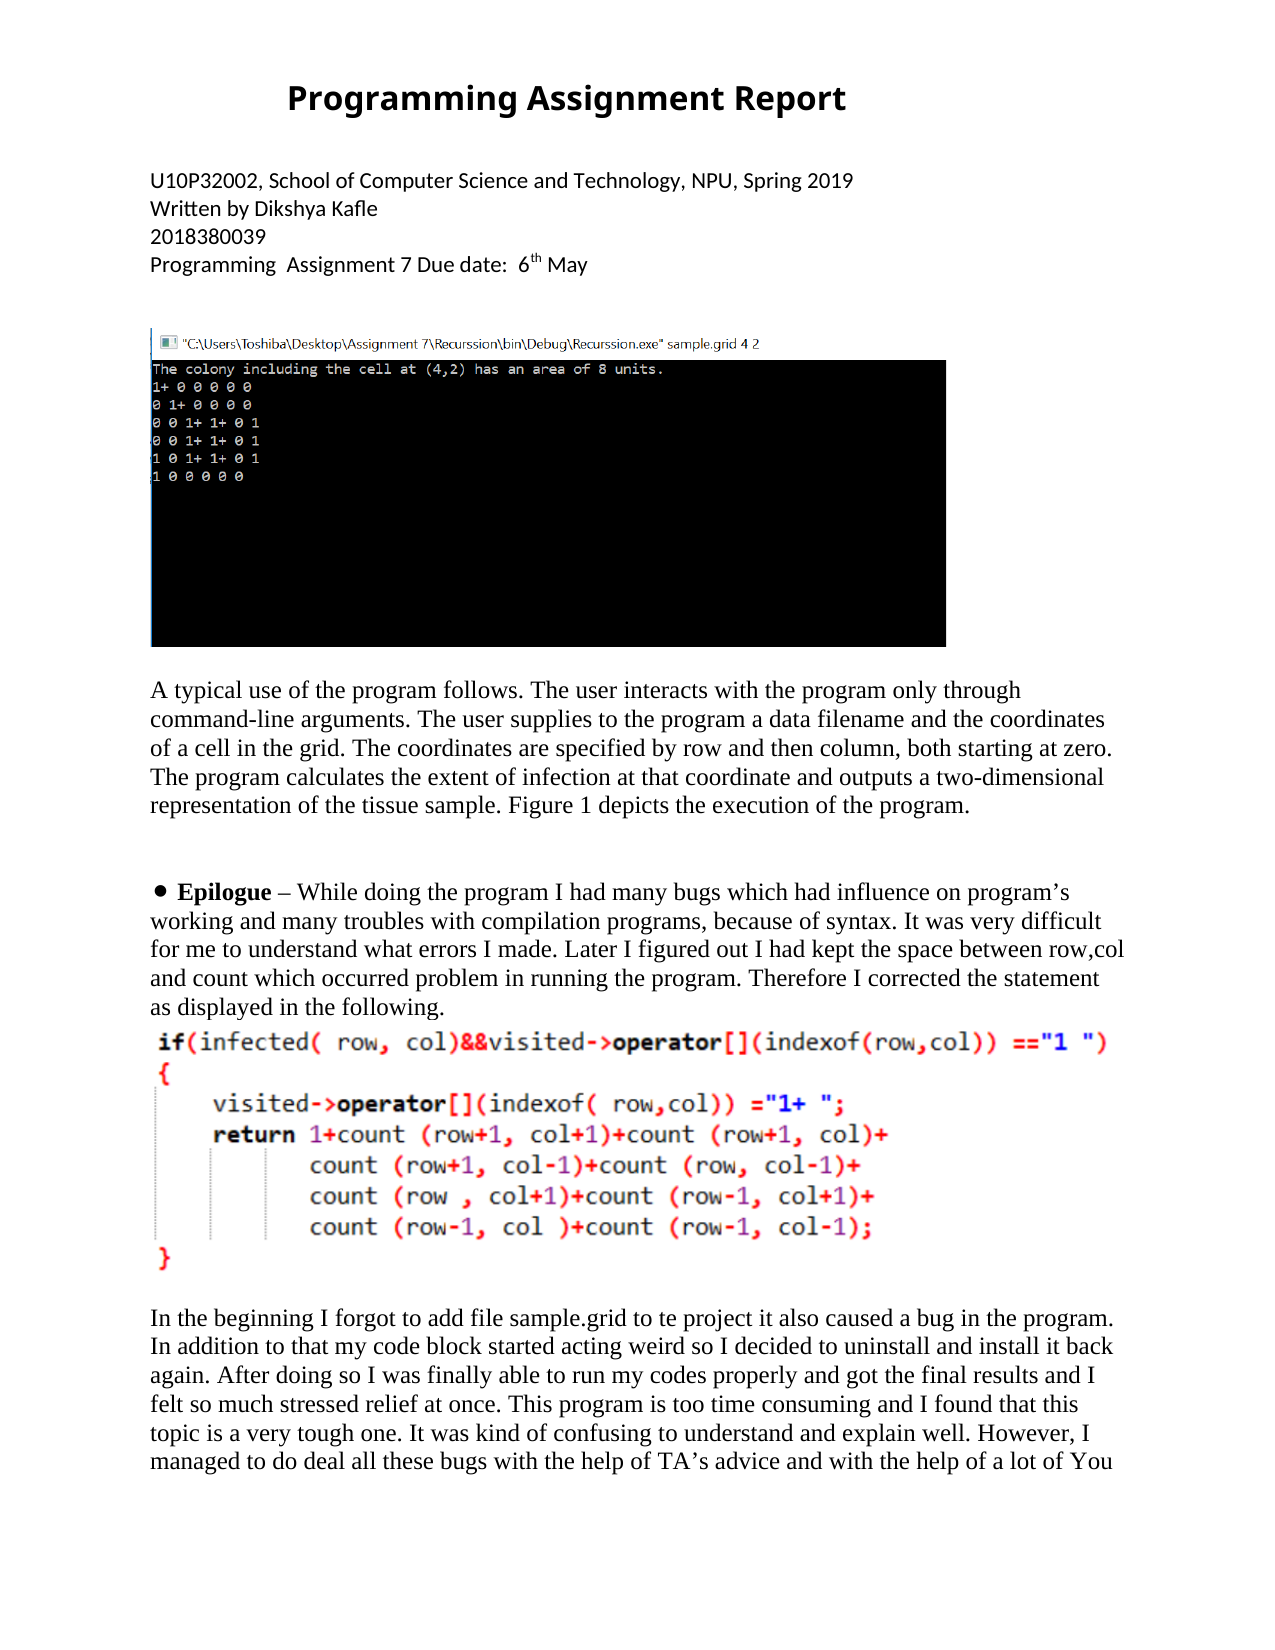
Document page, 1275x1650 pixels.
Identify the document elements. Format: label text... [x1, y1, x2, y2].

picture [150, 1020, 1125, 1298]
picture [150, 328, 947, 647]
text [150, 1298, 1125, 1475]
text A typical use of the program follows. The user interacts with the program only through command-line arguments. The user supplies to the program a data filename and the coordinates of a cell in the grid. The coordinates are specified by row and then column, both starting at zero. The program calculates the extent of infection at that coordinate and outputs a two-dimensional representation of the tissue sample. Figure 1 depicts the execution of the program. [150, 675, 1125, 819]
